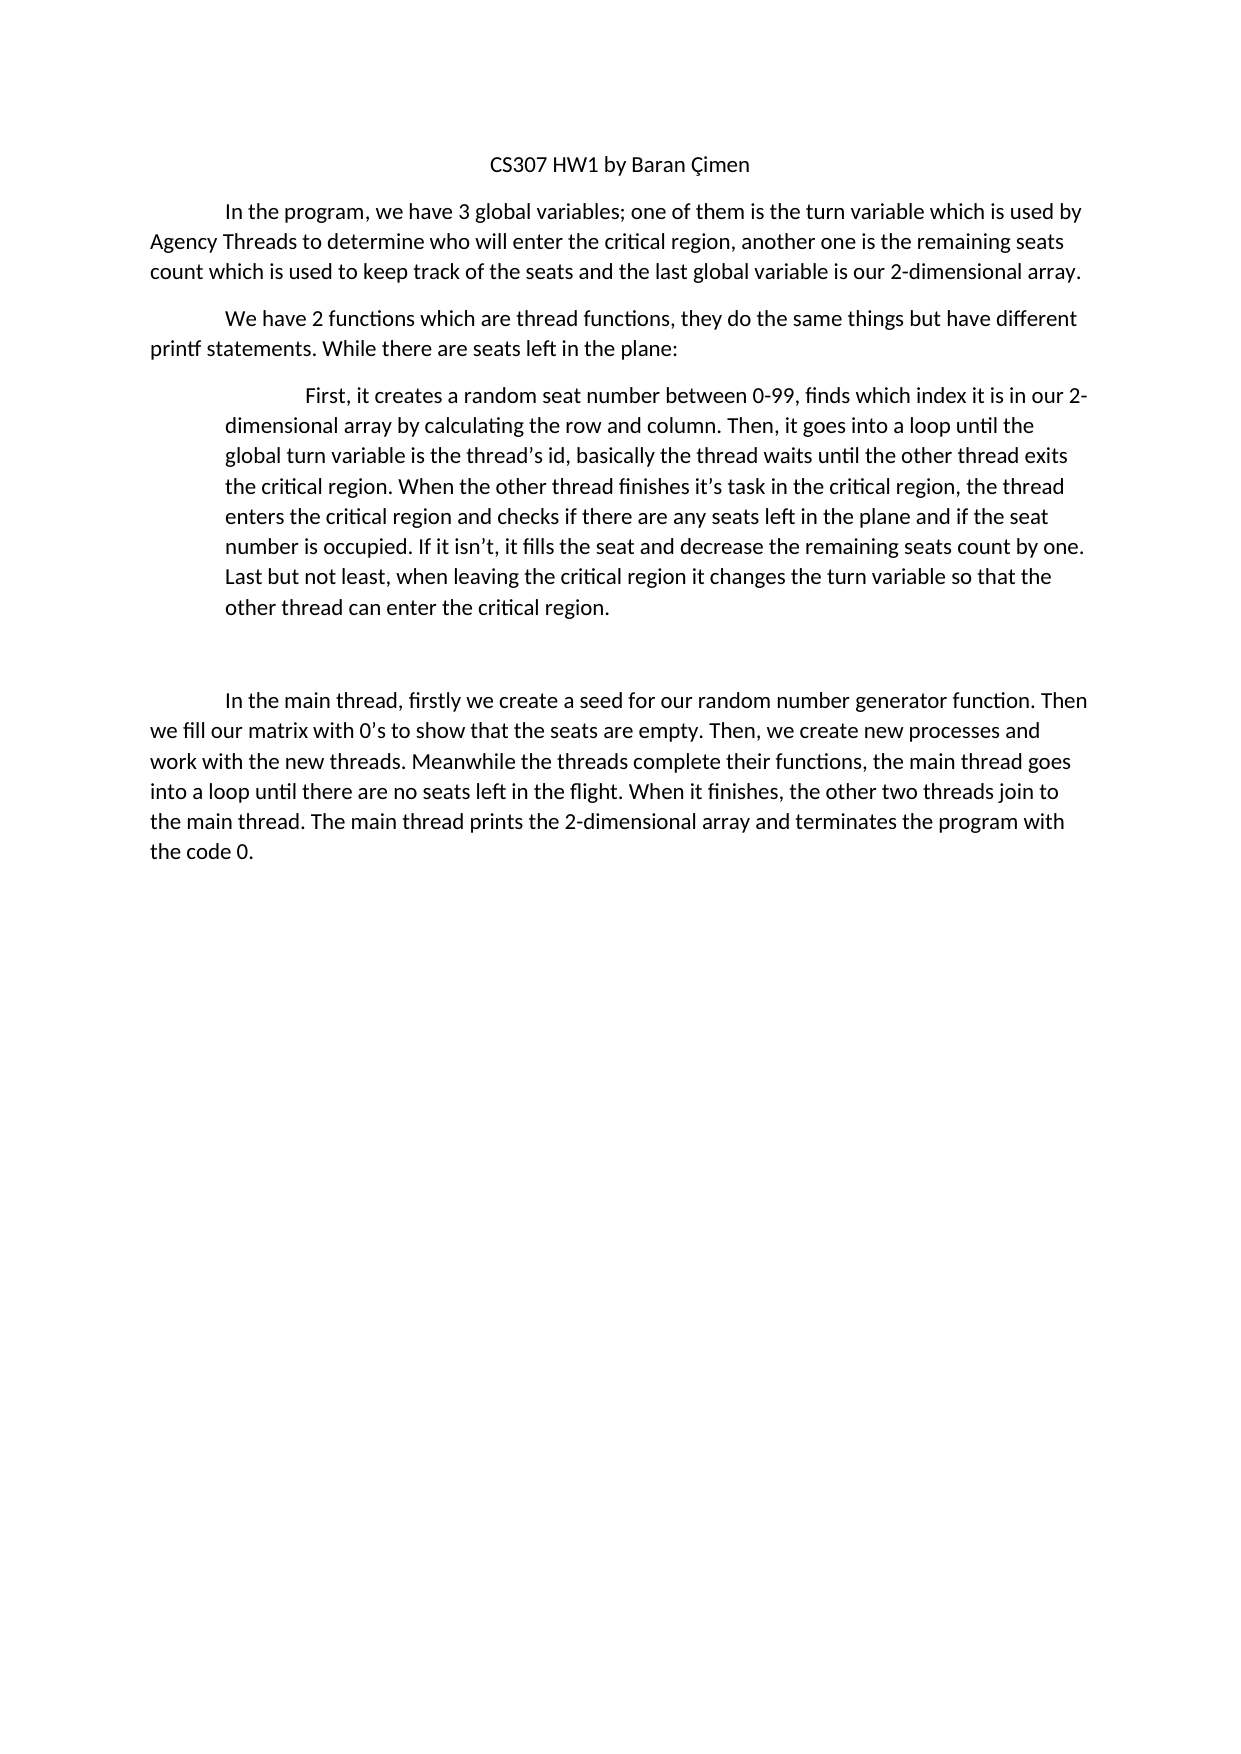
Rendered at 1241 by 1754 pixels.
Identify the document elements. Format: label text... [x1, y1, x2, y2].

text We have 2 functions which are thread functions, they do the same things but have different printf statements. While there are seats left in the plane: [150, 304, 1090, 362]
text In the program, we have 3 global variables; one of them is the turn variable which is used by Agency Threads to determine who will enter the critical region, another one is the remaining seats count which is used to keep track of the seats and the last global variable is our 2-dimensional array. [150, 197, 1090, 285]
text In the main thread, firstly we create a seed for our random number generator function. Then we fill our matrix with 0’s to show that the seats are empty. Then, we create new processes and work with the new threads. Meanwhile the threads complete their functions, the main thread goes into a loop until there are no seats left in the flight. When it finishes, the other two threads join to the main thread. The main thread prints the 2-dimensional array and terminates the program with the code 0. [150, 686, 1090, 866]
text CS307 HW1 by Baran Çimen [150, 150, 1090, 178]
text First, it creates a random seat number between 0-99, finds which index it is in our 2-dimensional array by calculating the row and column. Then, it goes into a loop until the global turn variable is the thread’s id, basically the thread waits until the other thread exits the critical region. When the other thread finishes it’s task in the critical region, the thread enters the critical region and checks if there are any seats left in the plane and if the seat number is occupied. If it isn’t, it fills the seat and decrease the remaining seats count by one. Last but not least, when leaving the critical region it changes the turn variable so that the other thread can enter the critical region. [225, 381, 1090, 621]
